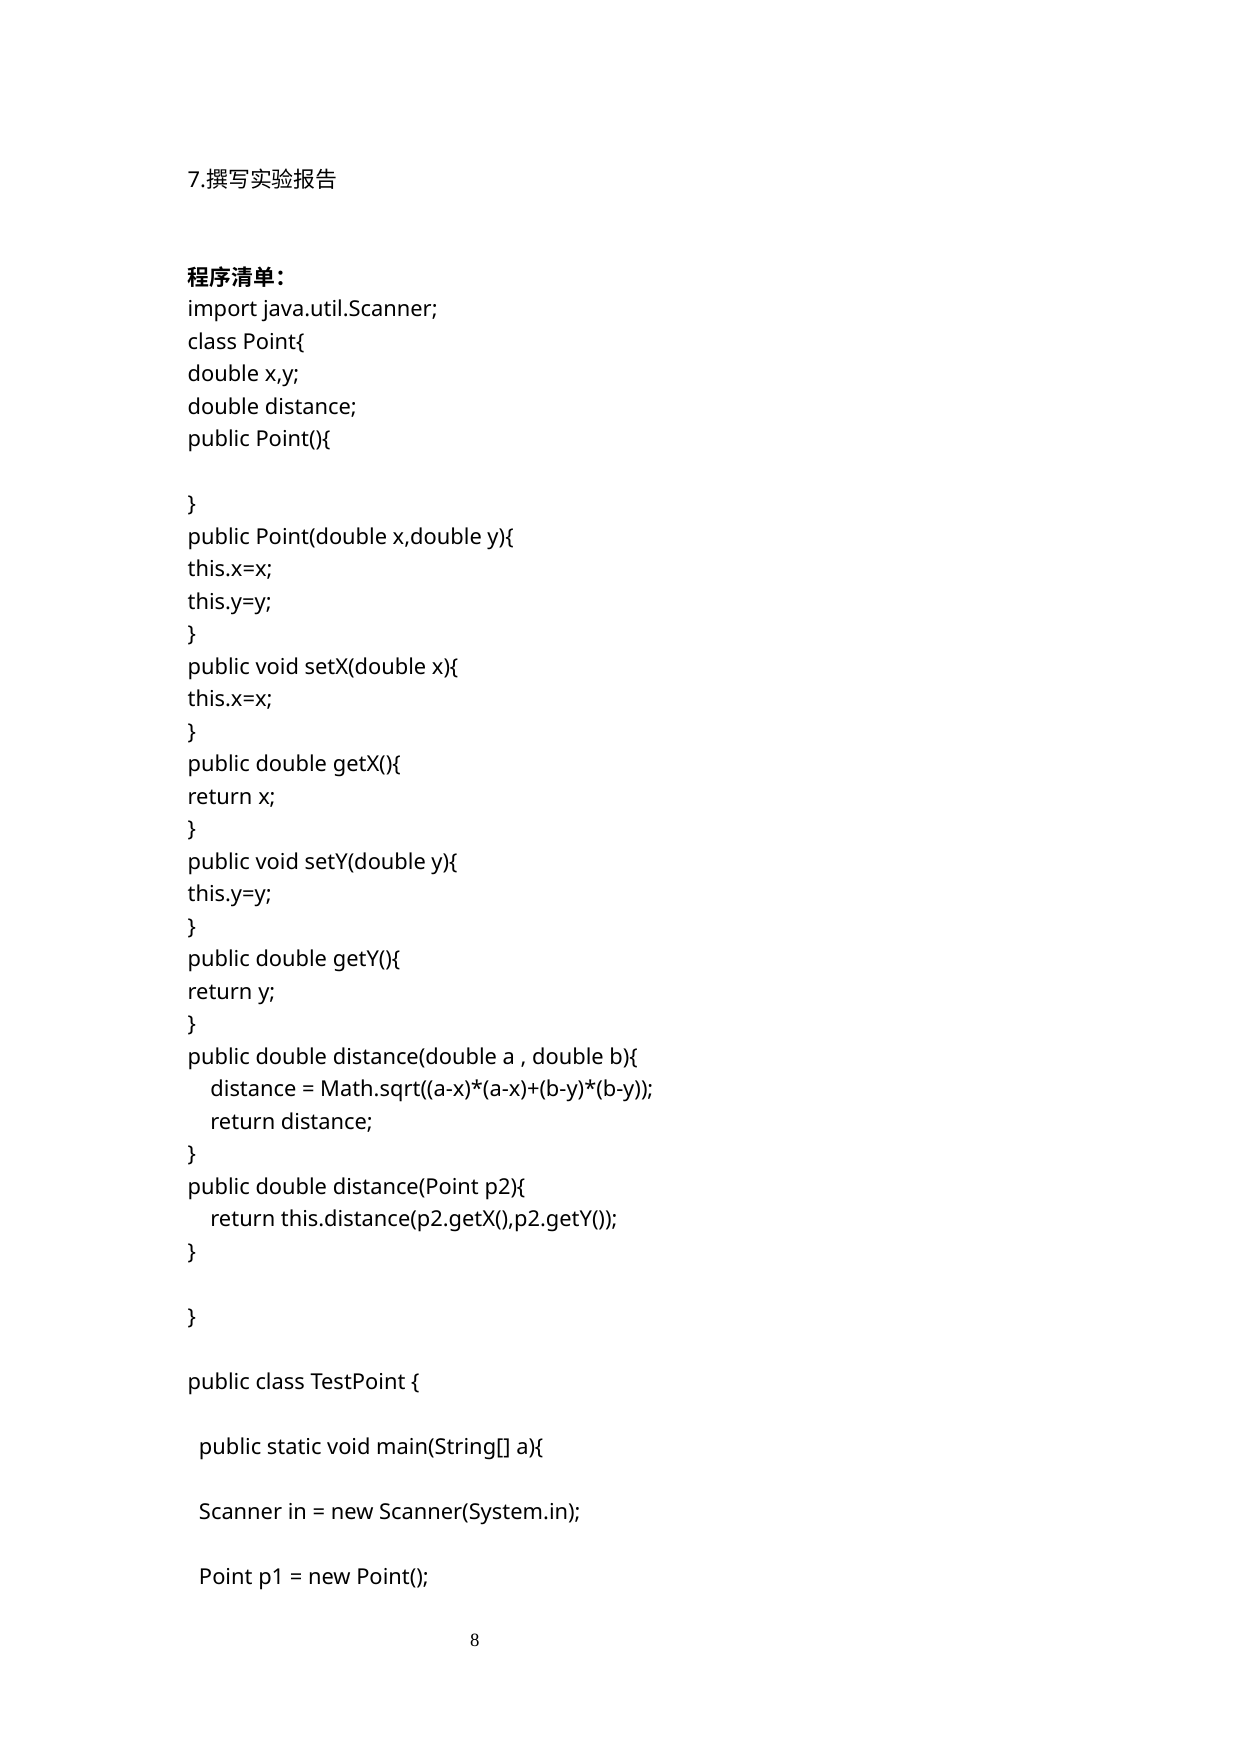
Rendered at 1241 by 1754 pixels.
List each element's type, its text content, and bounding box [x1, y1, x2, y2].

text class Point{ [187, 324, 1053, 357]
text distance = Math.sqrt((a-x)*(a-x)+(b-y)*(b-y)); [187, 1072, 1053, 1104]
text } [187, 812, 1053, 844]
text public double distance(double a , double b){ [187, 1039, 1053, 1072]
text } [187, 909, 1053, 942]
text Point p1 = new Point(); [187, 1559, 1053, 1592]
text this.y=y; [187, 584, 1053, 617]
text return x; [187, 779, 1053, 812]
text import java.util.Scanner; [187, 292, 1053, 324]
text this.y=y; [187, 877, 1053, 909]
text } [187, 1137, 1053, 1169]
text } [187, 1234, 1053, 1267]
text return y; [187, 974, 1053, 1007]
text public Point(){ [187, 422, 1053, 454]
text public static void main(String[] a){ [187, 1429, 1053, 1462]
text return this.distance(p2.getX(),p2.getY()); [187, 1202, 1053, 1234]
text double x,y; [187, 357, 1053, 389]
text 7.撰写实验报告 [187, 162, 1053, 194]
text } [187, 1299, 1053, 1332]
text this.x=x; [187, 552, 1053, 584]
text public double getX(){ [187, 747, 1053, 779]
text } [187, 487, 1053, 519]
text double distance; [187, 389, 1053, 422]
text return distance; [187, 1104, 1053, 1137]
text public void setY(double y){ [187, 844, 1053, 877]
text public Point(double x,double y){ [187, 519, 1053, 552]
text 程序清单： [187, 259, 1053, 292]
text } [187, 617, 1053, 649]
text public double getY(){ [187, 942, 1053, 974]
text } [187, 1007, 1053, 1039]
text public double distance(Point p2){ [187, 1169, 1053, 1202]
text public class TestPoint { [187, 1364, 1053, 1397]
text this.x=x; [187, 682, 1053, 714]
text } [187, 714, 1053, 747]
text Scanner in = new Scanner(System.in); [187, 1494, 1053, 1527]
text public void setX(double x){ [187, 649, 1053, 682]
